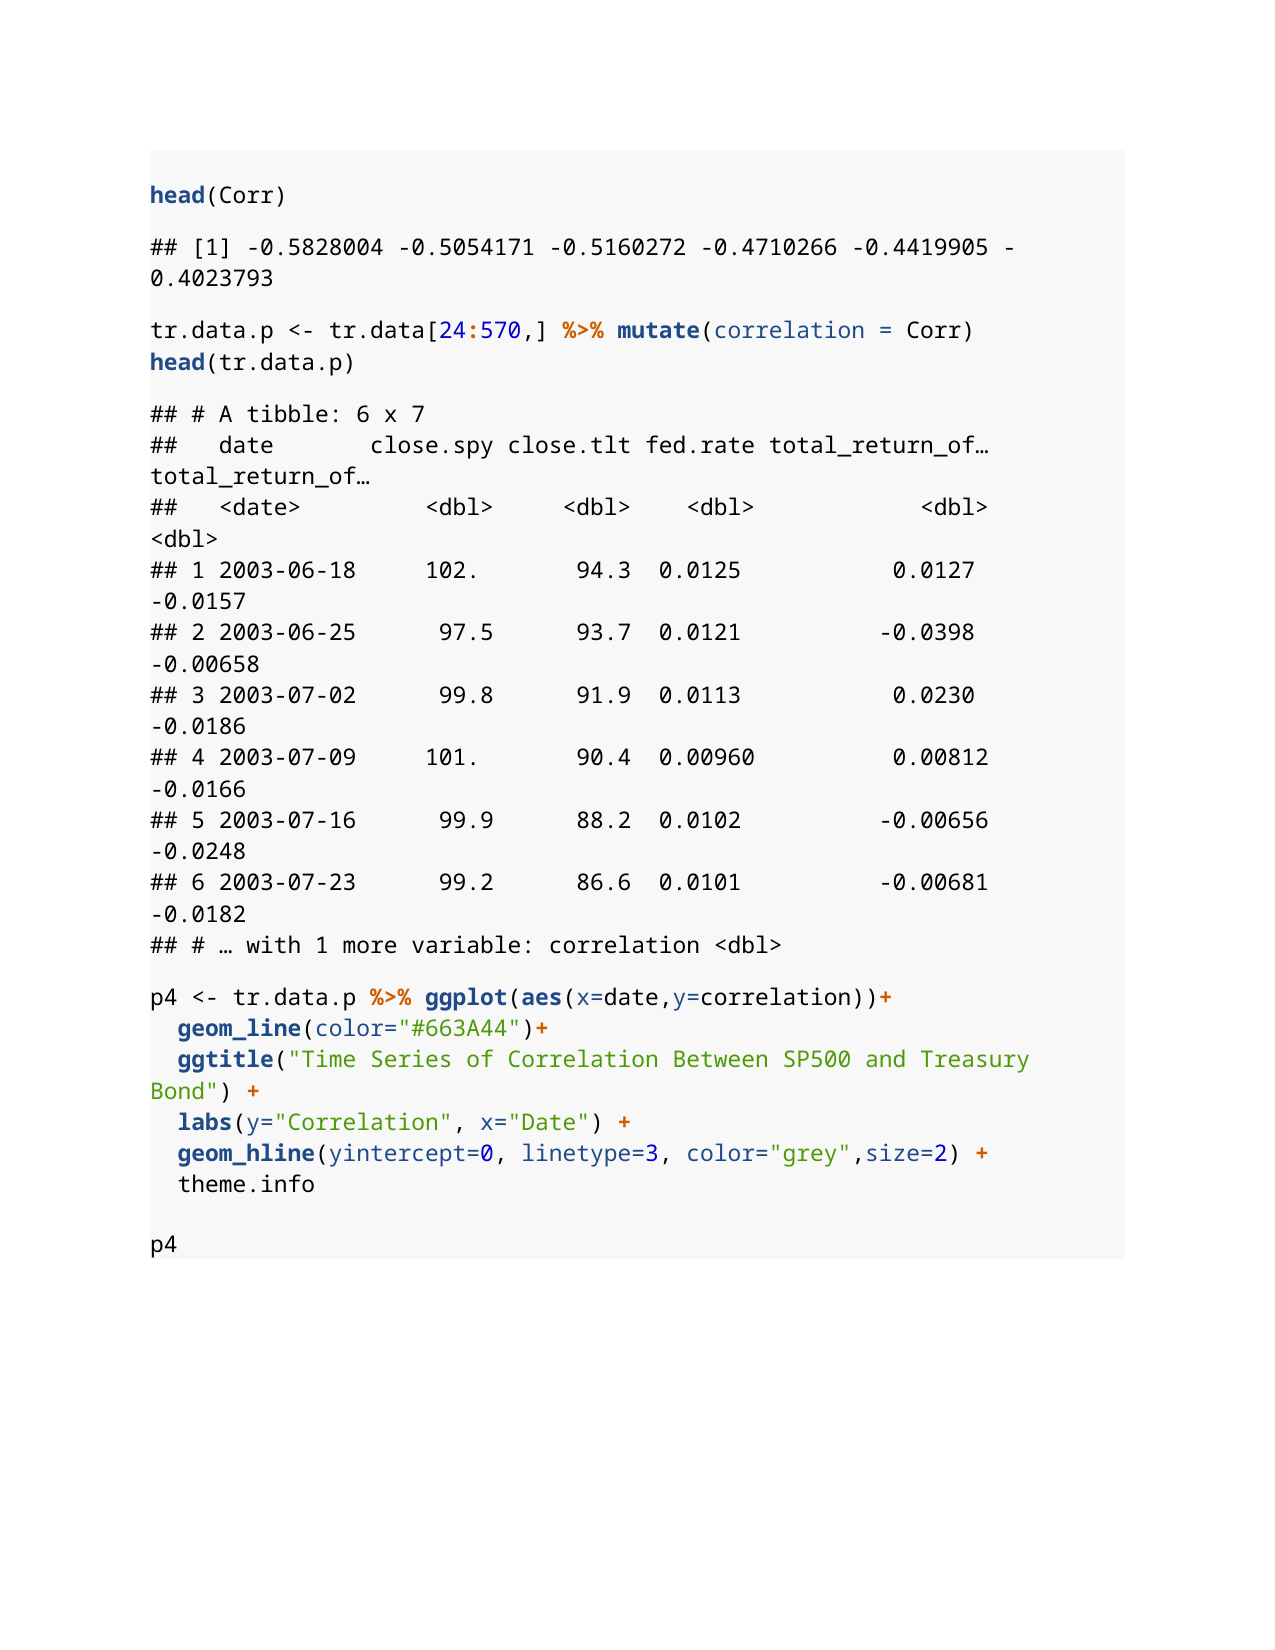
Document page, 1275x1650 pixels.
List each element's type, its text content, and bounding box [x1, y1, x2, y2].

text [150, 150, 1125, 210]
text ## [1] -0.5828004 -0.5054171 -0.5160272 -0.4710266 -0.4419905 -0.4023793 [150, 231, 1125, 293]
text ## # A tibble: 6 x 7 ## date close.spy close.tlt fed.rate total_return_of… total_return_of… ## <date> <dbl> <dbl> <dbl> <dbl> <dbl> ## 1 2003-06-18 102. 94.3 0.0125 0.0127 -0.0157 ## 2 2003-06-25 97.5 93.7 0.0121 -0.0398 -0.00658 ## 3 2003-07-02 99.8 91.9 0.0113 0.0230 -0.0186 ## 4 2003-07-09 101. 90.4 0.00960 0.00812 -0.0166 ## 5 2003-07-16 99.9 88.2 0.0102 -0.00656 -0.0248 ## 6 2003-07-23 99.2 86.6 0.0101 -0.00681 -0.0182 ## # … with 1 more variable: correlation <dbl> [150, 397, 1125, 960]
text tr.data.p <- tr.data[24:570,] %>% mutate(correlation = Corr) head(tr.data.p) [356, 314, 1125, 377]
text p4 <- tr.data.p %>% ggplot(aes(x=date,y=correlation))+ geom_line(color="#663A44")+ ggtitle("Time Series of Correlation Between SP500 and Treasury Bond") + labs(y="Correlation", x="Date") + geom_hline(yintercept=0, linetype=3, color="grey",size=2) + theme.info p4 [150, 981, 1125, 1259]
